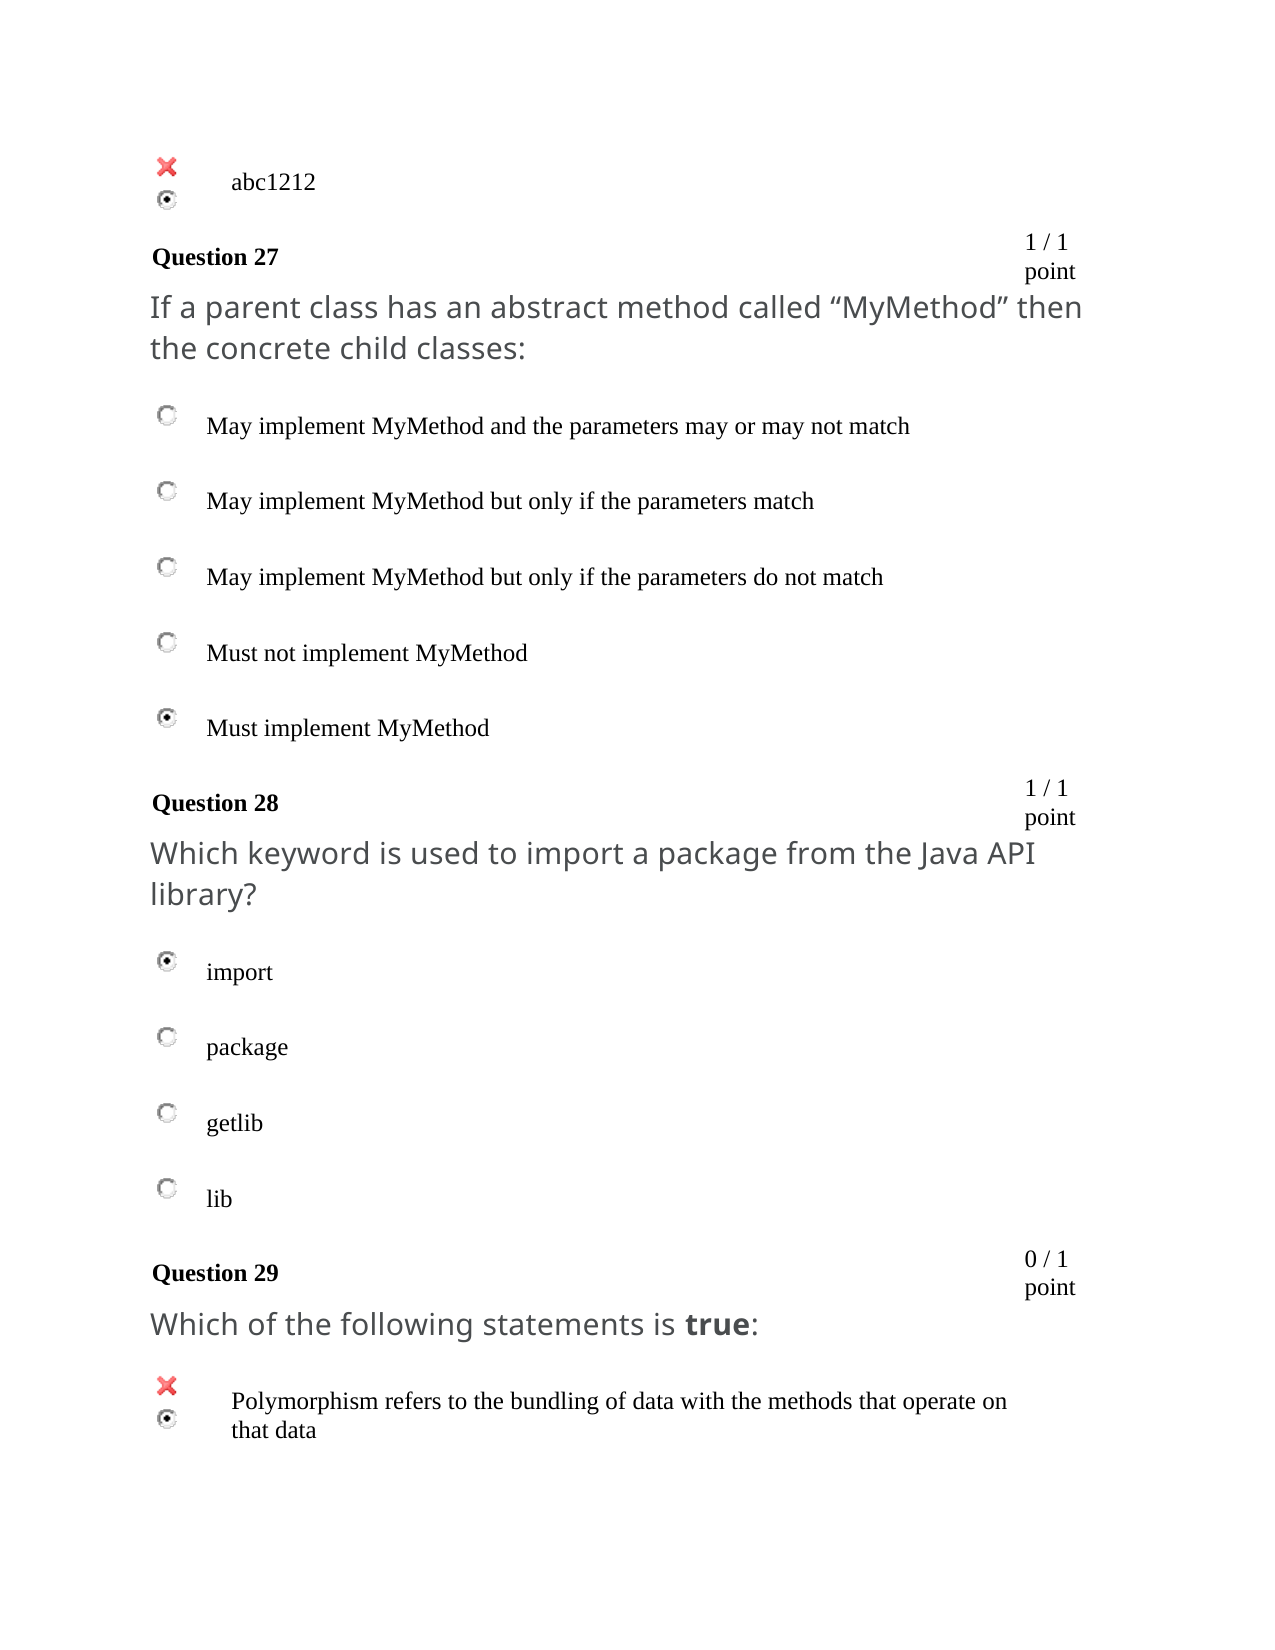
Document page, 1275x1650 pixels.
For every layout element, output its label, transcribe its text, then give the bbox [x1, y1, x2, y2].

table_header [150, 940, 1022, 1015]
picture [154, 1373, 180, 1399]
picture [154, 154, 180, 180]
text If a parent class has an abstract method called “MyMethod” then the concrete child classes: [150, 286, 1125, 368]
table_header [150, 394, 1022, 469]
text Which of the following statements is true: [150, 1303, 1125, 1344]
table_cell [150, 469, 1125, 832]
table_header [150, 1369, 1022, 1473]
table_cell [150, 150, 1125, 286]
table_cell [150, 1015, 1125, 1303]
text Which keyword is used to import a package from the Java API library? [150, 832, 1125, 914]
